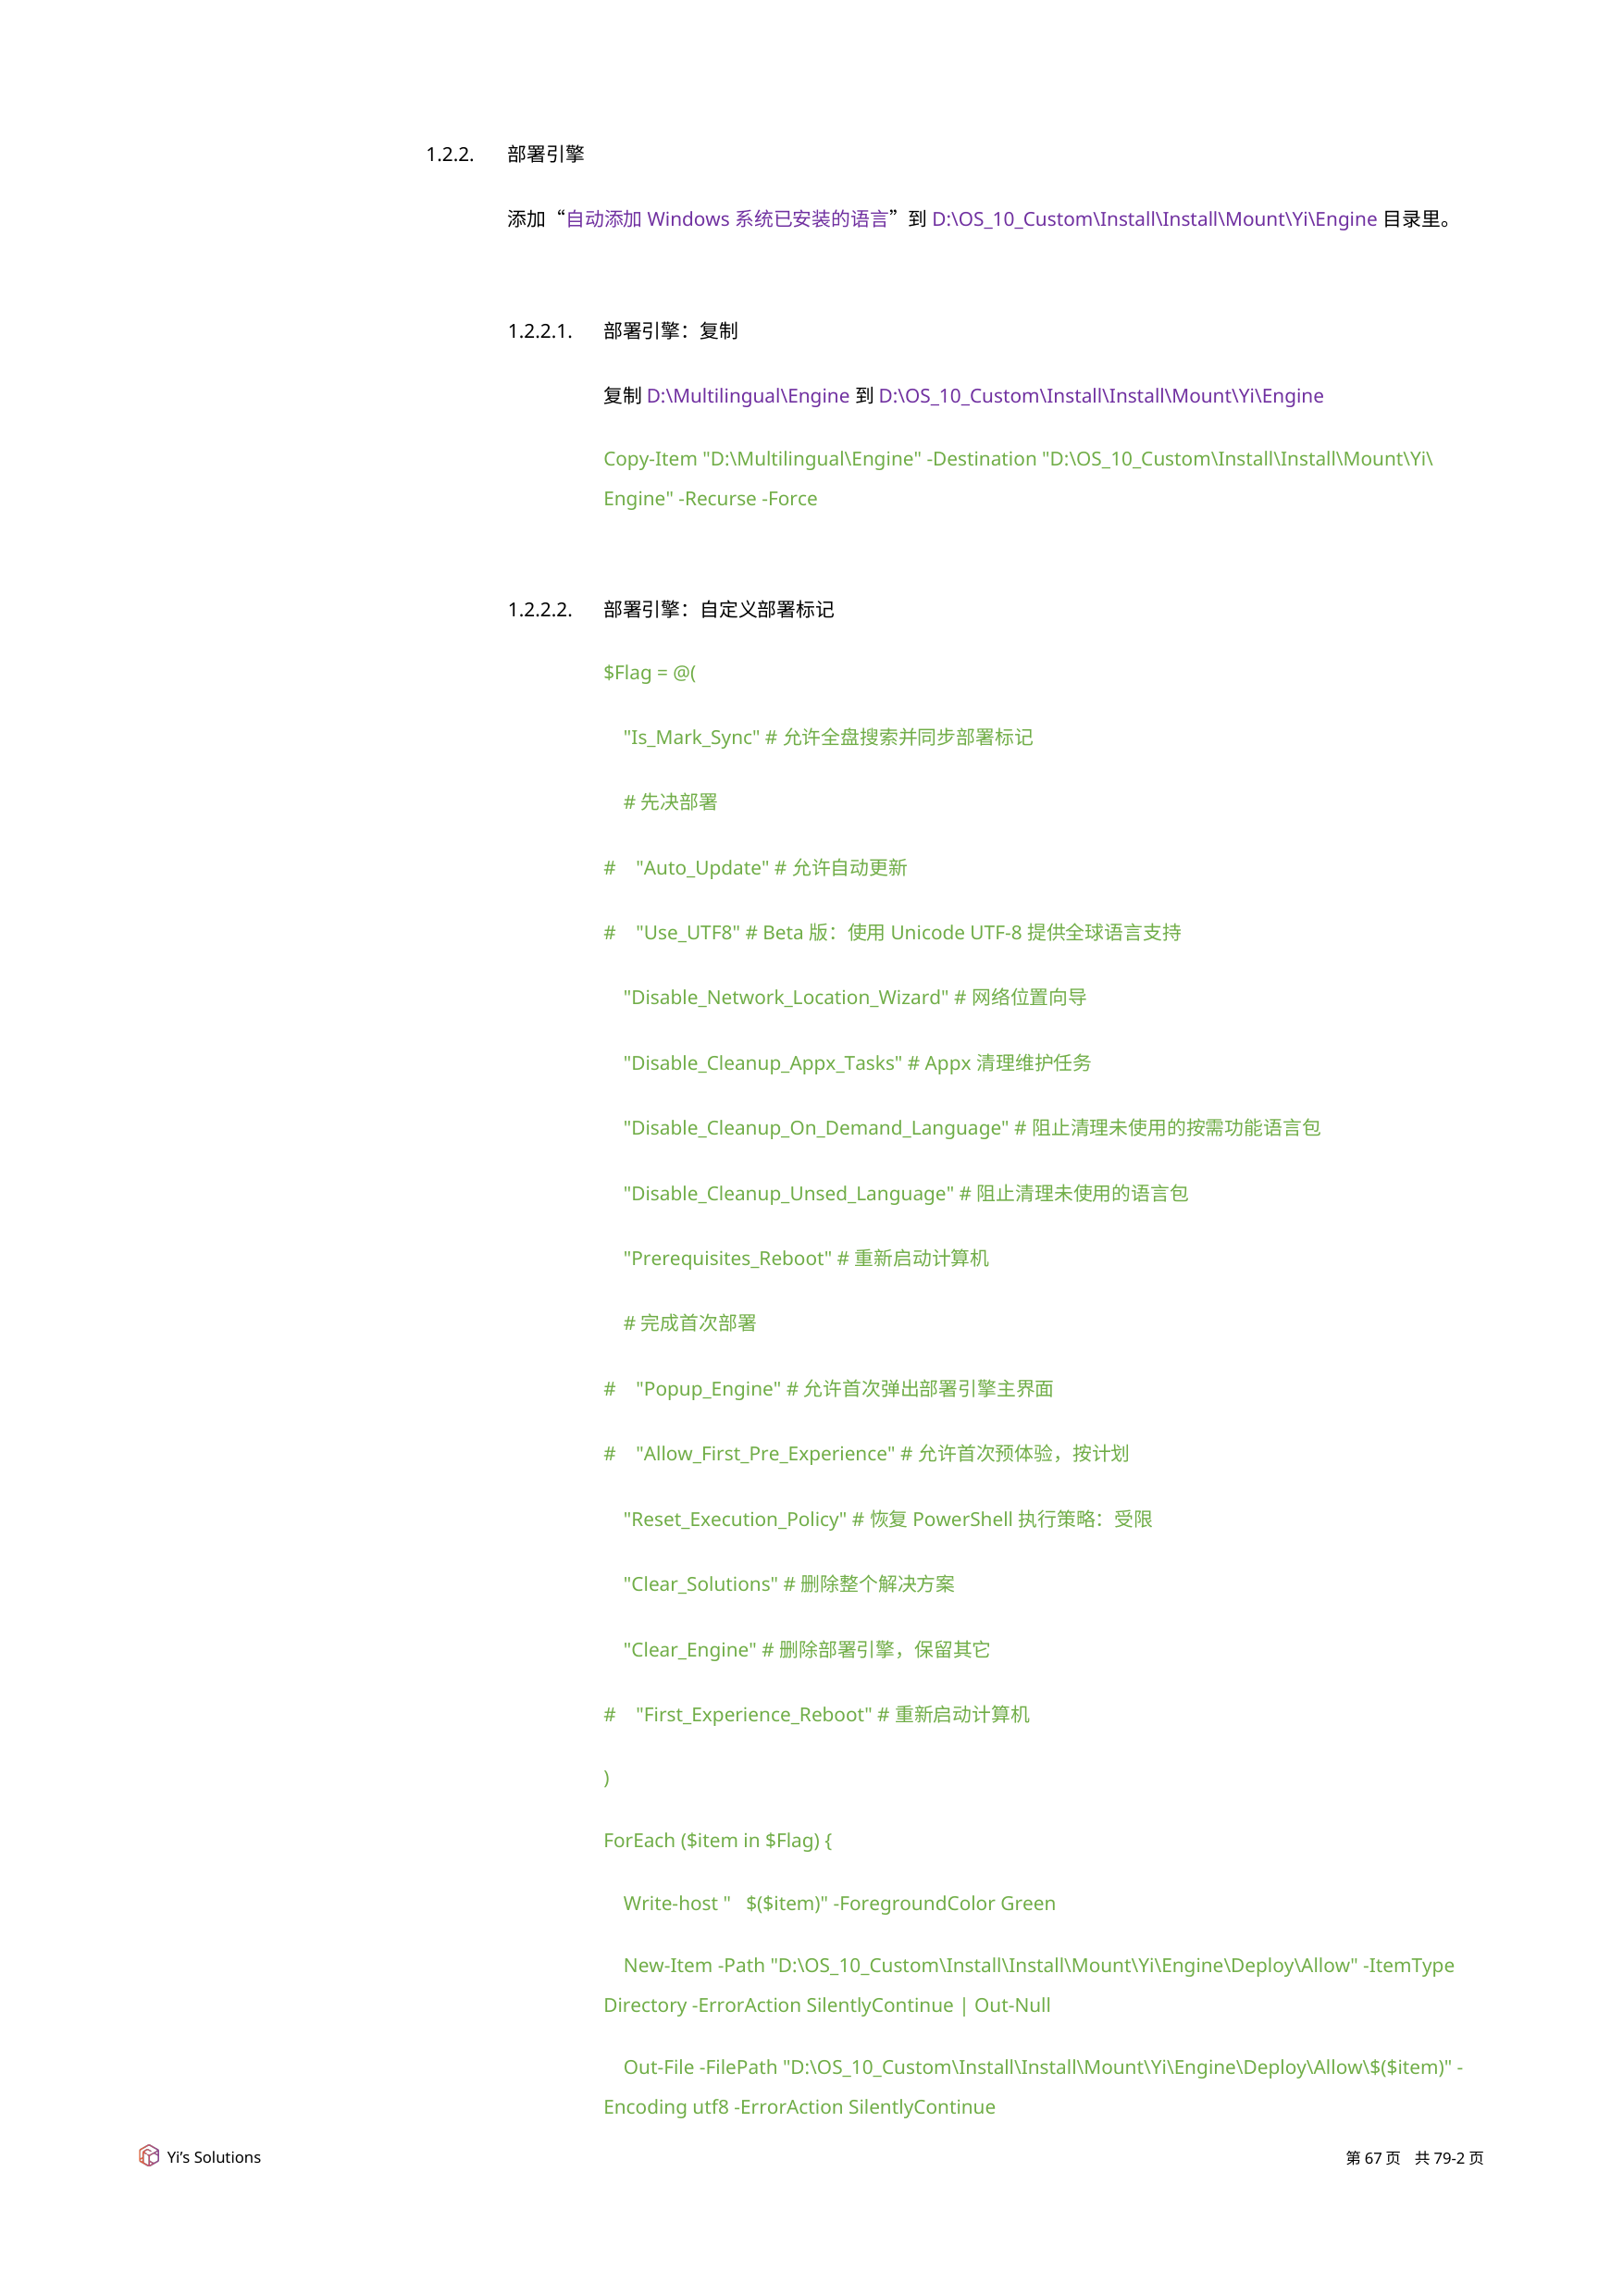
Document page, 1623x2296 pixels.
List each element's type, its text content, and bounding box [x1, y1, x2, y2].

list # "Auto_Update" # 允许自动更新 [603, 852, 1484, 880]
list "Disable_Network_Location_Wizard" # 网络位置向导 [603, 983, 1484, 1011]
list "Clear_Engine" # 删除部署引擎，保留其它 [603, 1634, 1484, 1662]
list # 先决部署 [603, 787, 1484, 815]
list Copy-Item "D:\Multilingual\Engine" -Destination "D:\OS_10_Custom\Install\Install\Mount\Yi\Engine" -Recurse -Force [603, 446, 1484, 512]
list $Flag = @( [603, 659, 1484, 686]
list "Reset_Execution_Policy" # 恢复 PowerShell 执行策略：受限 [603, 1504, 1484, 1532]
list "Disable_Cleanup_Unsed_Language" # 阻止清理未使用的语言包 [603, 1178, 1484, 1206]
list # 完成首次部署 [603, 1309, 1484, 1336]
list ) [603, 1765, 1484, 1791]
list # "Allow_First_Pre_Experience" # 允许首次预体验，按计划 [603, 1438, 1484, 1467]
subtitle 部署引擎：复制 [508, 316, 1484, 343]
list # "First_Experience_Reboot" # 重新启动计算机 [603, 1699, 1484, 1727]
list 复制 D:\Multilingual\Engine 到 D:\OS_10_Custom\Install\Install\Mount\Yi\Engine [603, 380, 1484, 409]
list # "Use_UTF8" # Beta 版：使用 Unicode UTF-8 提供全球语言支持 [603, 917, 1484, 945]
list # "Popup_Engine" # 允许首次弹出部署引擎主界面 [603, 1373, 1484, 1401]
list "Prerequisites_Reboot" # 重新启动计算机 [603, 1243, 1484, 1271]
list "Clear_Solutions" # 删除整个解决方案 [603, 1569, 1484, 1597]
list Write-host " $($item)" -ForegroundColor Green [603, 1890, 1484, 1916]
list New-Item -Path "D:\OS_10_Custom\Install\Install\Mount\Yi\Engine\Deploy\Allow" -ItemType Directory -ErrorAction SilentlyContinue | Out-Null [603, 1952, 1484, 2017]
list ForEach ($item in $Flag) { [603, 1827, 1484, 1854]
list "Is_Mark_Sync" # 允许全盘搜索并同步部署标记 [603, 722, 1484, 750]
list "Disable_Cleanup_On_Demand_Language" # 阻止清理未使用的按需功能语言包 [603, 1112, 1484, 1141]
text 添加“自动添加 Windows 系统已安装的语言”到 D:\OS_10_Custom\Install\Install\Mount\Yi\Engine 目录里。 [508, 204, 1484, 232]
list Out-File -FilePath "D:\OS_10_Custom\Install\Install\Mount\Yi\Engine\Deploy\Allow\$($item)" -Encoding utf8 -ErrorAction SilentlyContinue [603, 2054, 1484, 2120]
picture [139, 2144, 159, 2166]
subtitle 部署引擎 [426, 139, 1484, 167]
subtitle 部署引擎：自定义部署标记 [508, 594, 1484, 622]
list "Disable_Cleanup_Appx_Tasks" # Appx 清理维护任务 [603, 1048, 1484, 1075]
